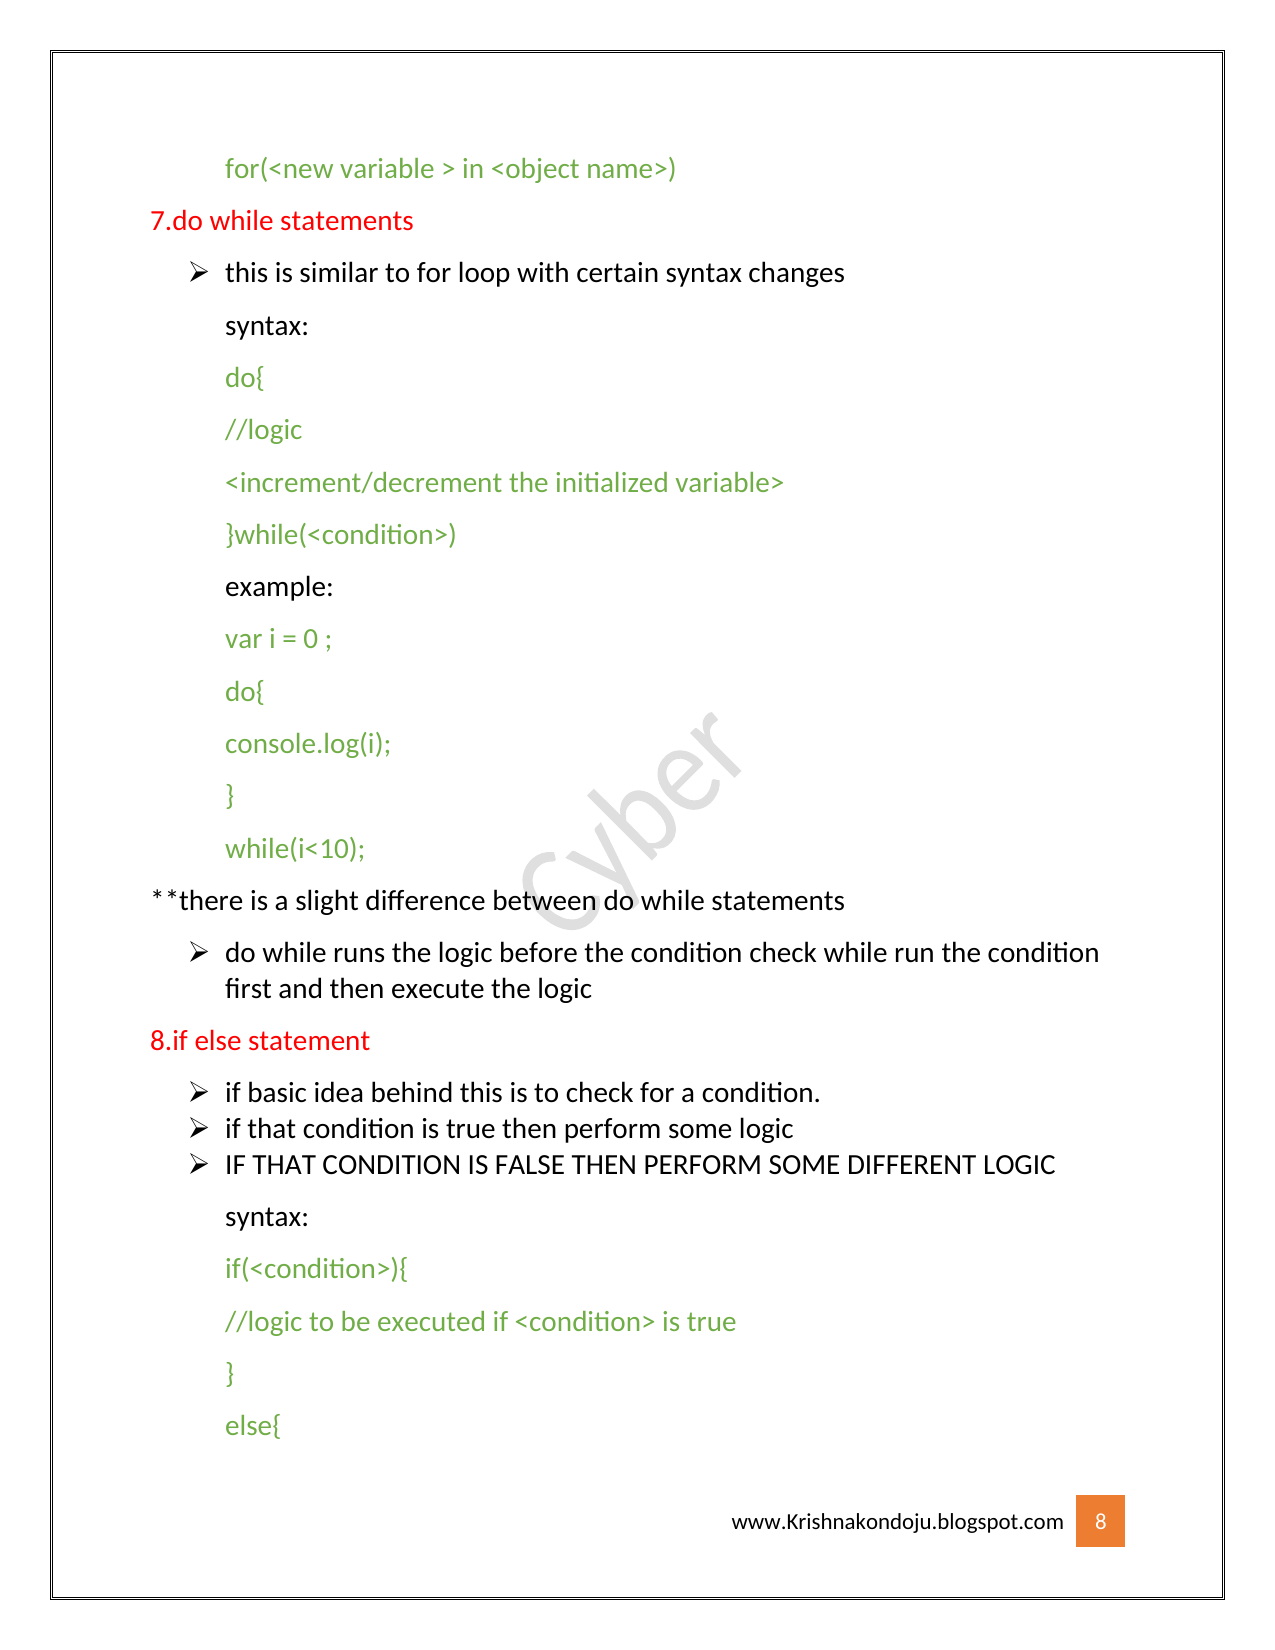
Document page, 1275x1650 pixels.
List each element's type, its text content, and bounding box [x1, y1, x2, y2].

text while(i<10); [150, 830, 1125, 865]
text do{ [150, 359, 1125, 395]
text example: [150, 568, 1125, 604]
text **there is a slight difference between do while statements [150, 882, 1125, 918]
text <increment/decrement the initialized variable> [150, 464, 1125, 499]
text for(<new variable > in <object name>) [150, 150, 1125, 186]
text if(<condition>){ [150, 1250, 1125, 1286]
list if basic idea behind this is to check for a condition. [187, 1074, 1125, 1110]
list IF THAT CONDITION IS FALSE THEN PERFORM SOME DIFFERENT LOGIC [187, 1146, 1125, 1181]
text console.log(i); [150, 725, 1125, 761]
list if that condition is true then perform some logic [187, 1110, 1125, 1146]
text 7.do while statements [150, 202, 1125, 238]
text //logic to be executed if <condition> is true [150, 1303, 1125, 1338]
text do{ [150, 673, 1125, 708]
list this is similar to for loop with certain syntax changes [187, 254, 1125, 290]
text else{ [150, 1407, 1125, 1443]
text } [150, 1355, 1125, 1391]
text var i = 0 ; [150, 621, 1125, 656]
text }while(<condition>) [150, 516, 1125, 552]
text 8.if else statement [150, 1022, 1125, 1058]
text syntax: [150, 1198, 1125, 1234]
text } [150, 777, 1125, 813]
list do while runs the logic before the condition check while run the condition first and then execute the logic [187, 934, 1125, 1006]
text //logic [150, 411, 1125, 447]
text syntax: [150, 307, 1125, 342]
